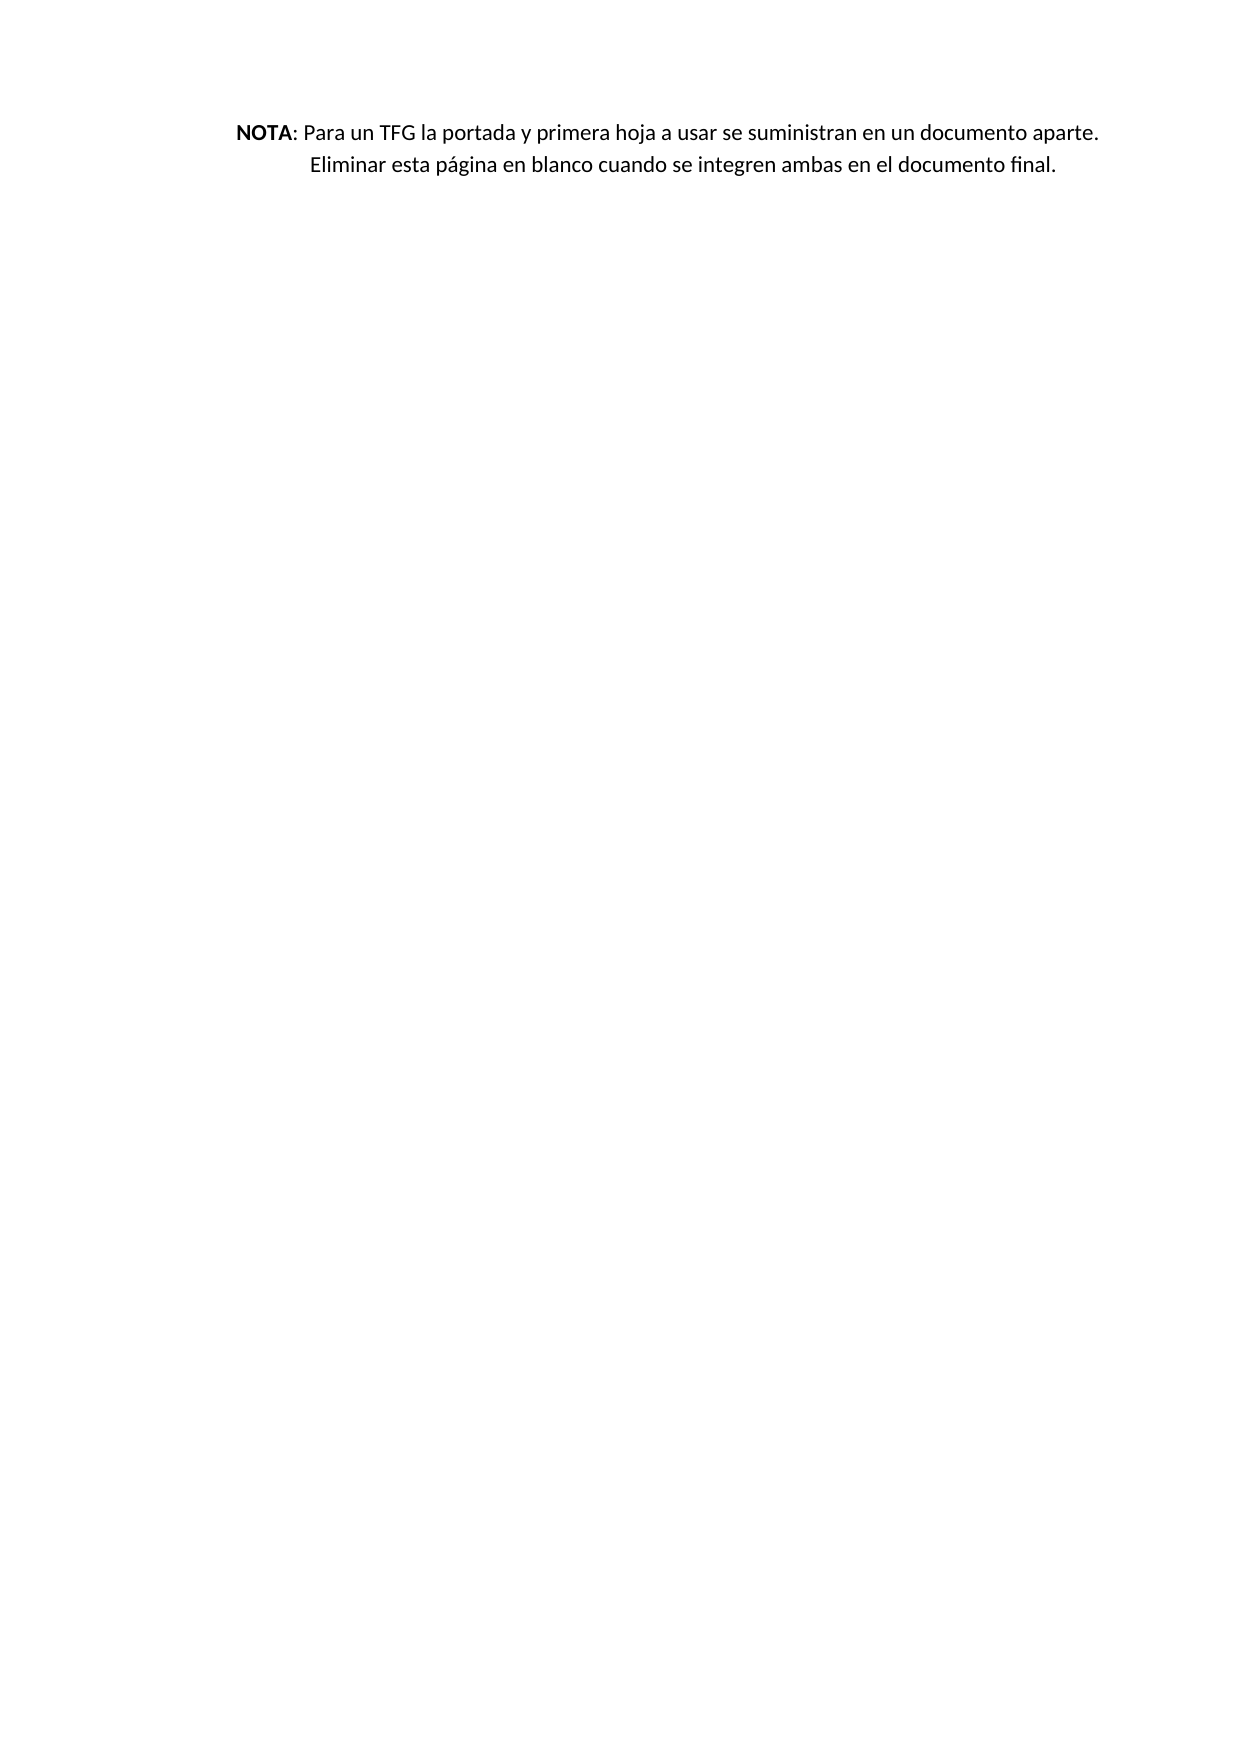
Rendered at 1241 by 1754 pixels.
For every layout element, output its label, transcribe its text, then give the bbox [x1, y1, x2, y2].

text NOTA: Para un TFG la portada y primera hoja a usar se suministran en un documento aparte. Eliminar esta página en blanco cuando se integren ambas en el documento final. [236, 118, 1122, 178]
